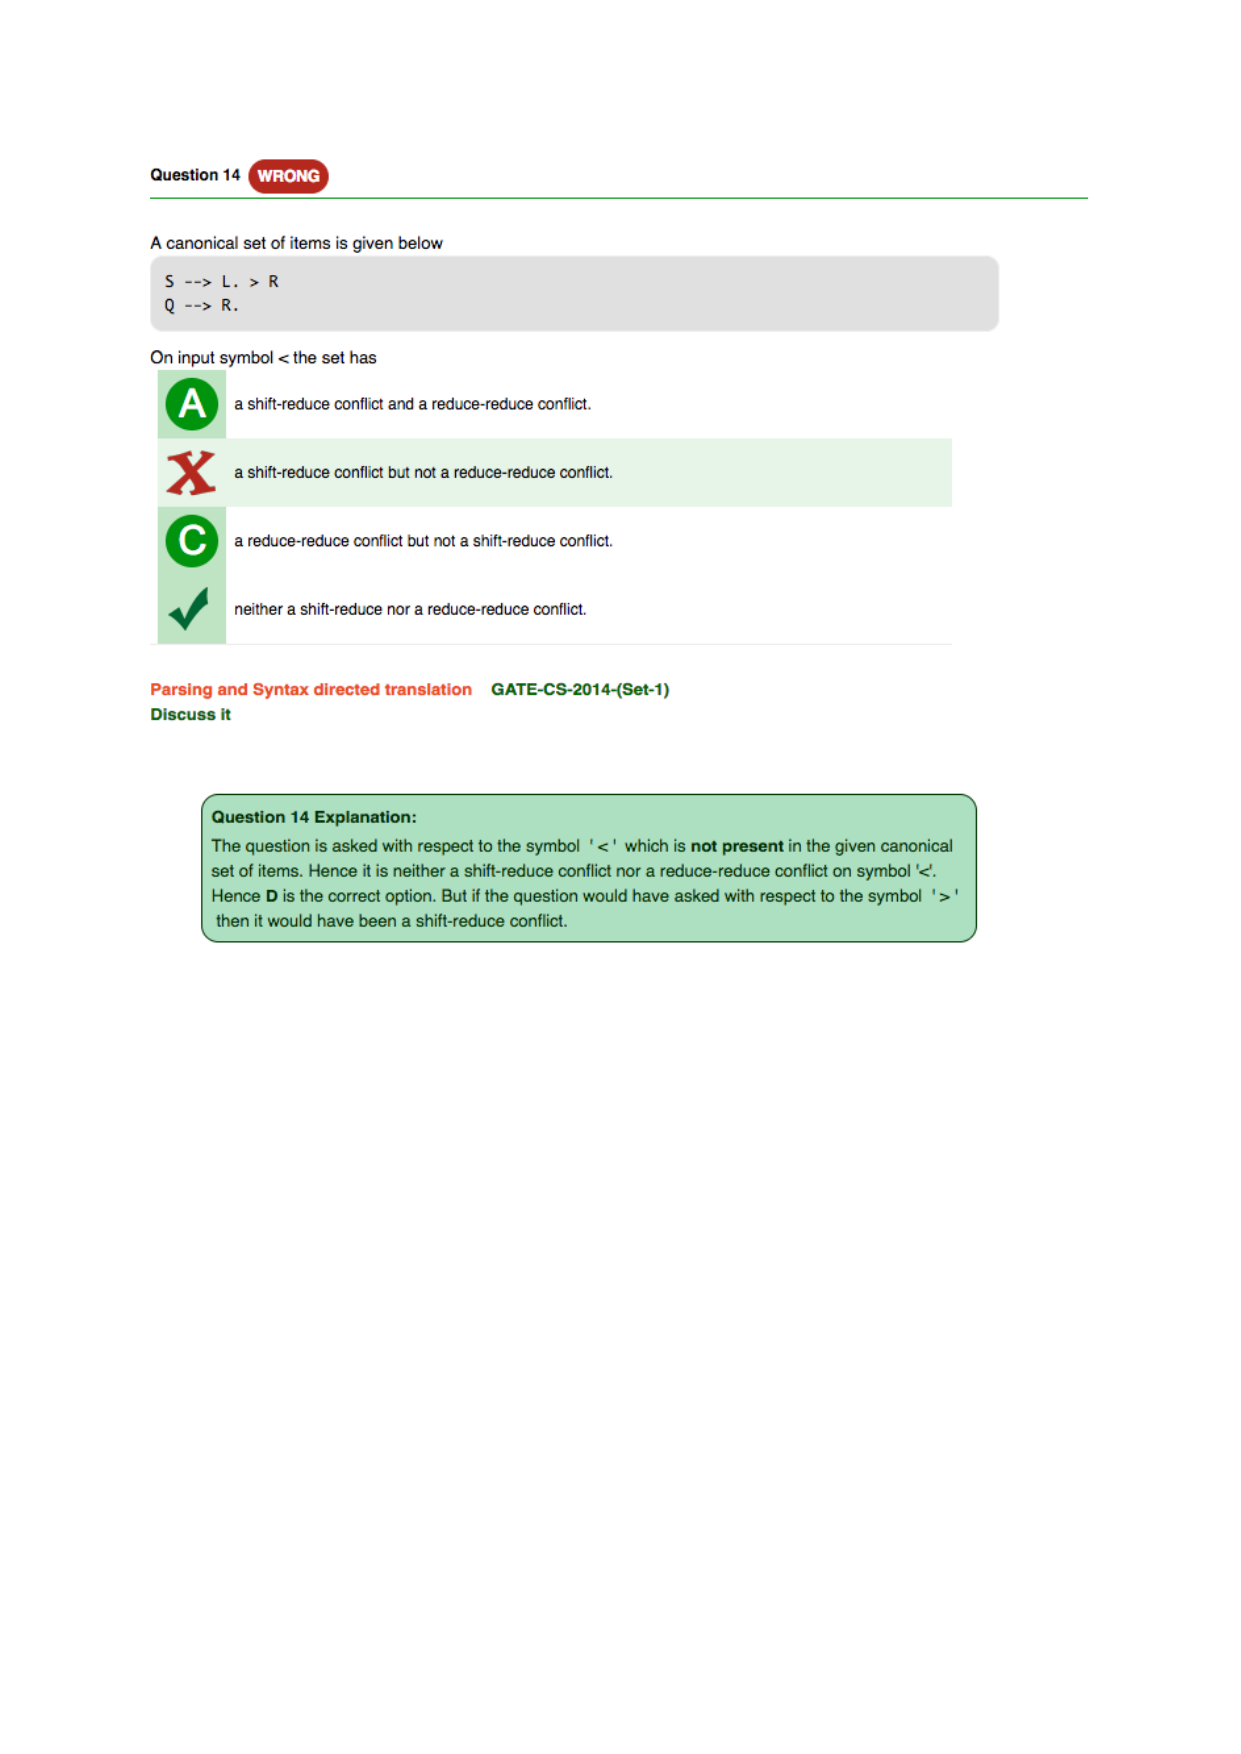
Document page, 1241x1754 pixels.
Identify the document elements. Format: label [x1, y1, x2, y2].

picture [150, 150, 1089, 994]
